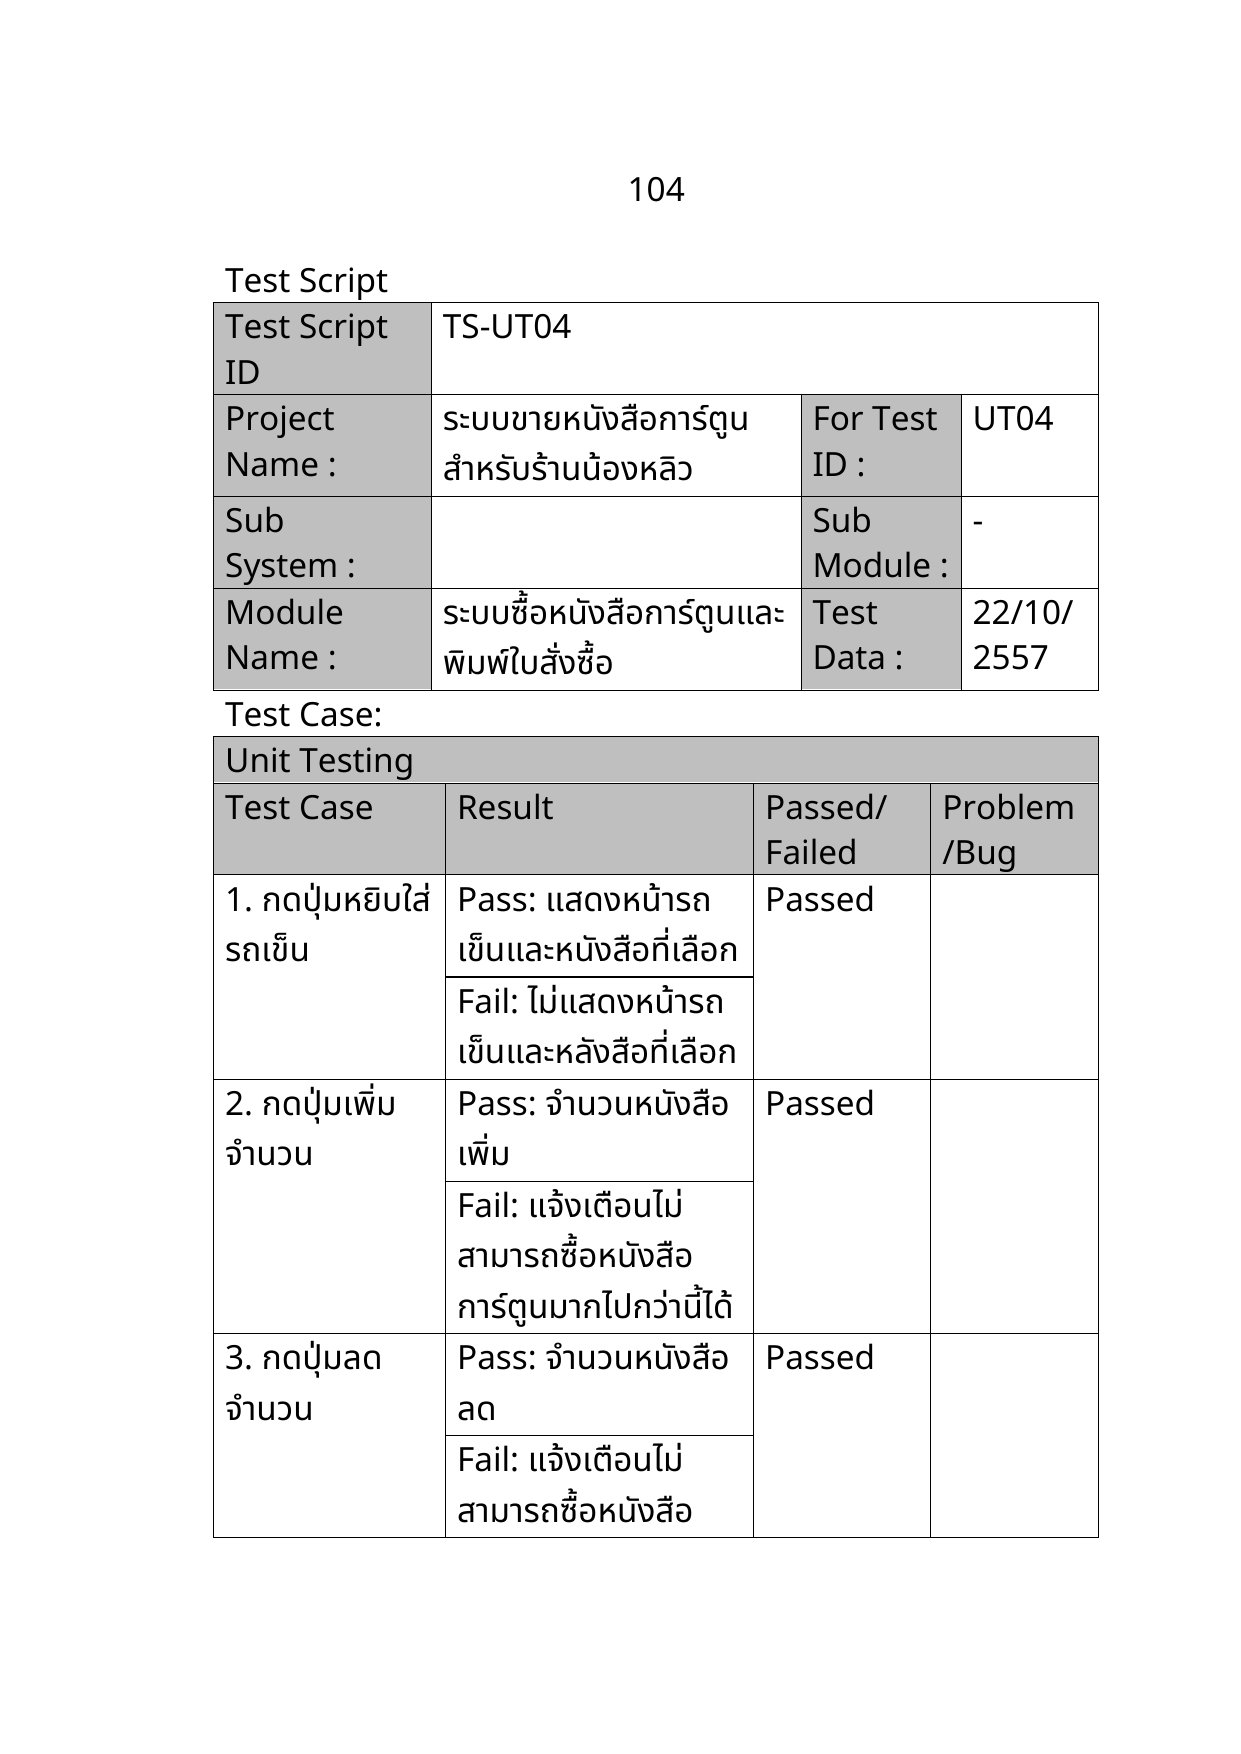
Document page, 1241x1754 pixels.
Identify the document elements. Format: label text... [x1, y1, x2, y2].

table_cell Sub System : [214, 497, 431, 588]
table_cell UT04 [962, 395, 1098, 496]
table_cell Test Data : [802, 589, 961, 689]
table_cell Passed [754, 1080, 930, 1333]
text Test Script [225, 257, 1087, 302]
table_cell Sub Module : [802, 497, 961, 588]
table_cell [931, 875, 1098, 1078]
table_cell 2. กดปุ่มเพิ่มจำนวน [214, 1080, 445, 1333]
table_cell Passed [754, 1334, 930, 1537]
table_cell Result [446, 784, 753, 874]
table_cell Fail: ไม่แสดงหน้ารถเข็นและหลังสือที่เลือก [446, 978, 753, 1078]
table_cell Pass: จำนวนหนังสือลด [446, 1334, 753, 1435]
table_cell Passed [754, 875, 930, 1078]
table_cell Test Case [214, 784, 445, 874]
table_cell - [962, 497, 1098, 588]
table_cell [931, 1080, 1098, 1333]
table_cell For Test ID : [802, 395, 961, 496]
table_cell Problem/Bug [931, 784, 1098, 874]
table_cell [446, 1436, 753, 1537]
table_cell 22/10/2557 [962, 589, 1098, 689]
table_header TS-UT04 [432, 303, 1098, 394]
text Test Case: [225, 691, 1087, 736]
table_cell Fail: แจ้งเตือนไม่สามารถซื้อหนังสือการ์ตูนมากไปกว่านี้ได้ [446, 1182, 753, 1333]
table_header Unit Testing [214, 737, 1098, 782]
table_cell 3. กดปุ่มลดจำนวน [214, 1334, 445, 1537]
table_cell 1. กดปุ่มหยิบใส่รถเข็น [214, 875, 445, 1078]
table_cell [432, 497, 801, 588]
table_cell Project Name : [214, 395, 431, 496]
table_cell Pass: จำนวนหนังสือเพิ่ม [446, 1080, 753, 1181]
table_cell ระบบซื้อหนังสือการ์ตูนและพิมพ์ใบสั่งซื้อ [432, 589, 801, 689]
table_cell [931, 1334, 1098, 1537]
table_cell Pass: แสดงหน้ารถเข็นและหนังสือที่เลือก [446, 875, 753, 976]
table_cell Passed/Failed [754, 784, 930, 874]
table_header Test Script ID [214, 303, 431, 394]
table_cell ระบบขายหนังสือการ์ตูนสำหรับร้านน้องหลิว [432, 395, 801, 496]
table_cell Module Name : [214, 589, 431, 689]
